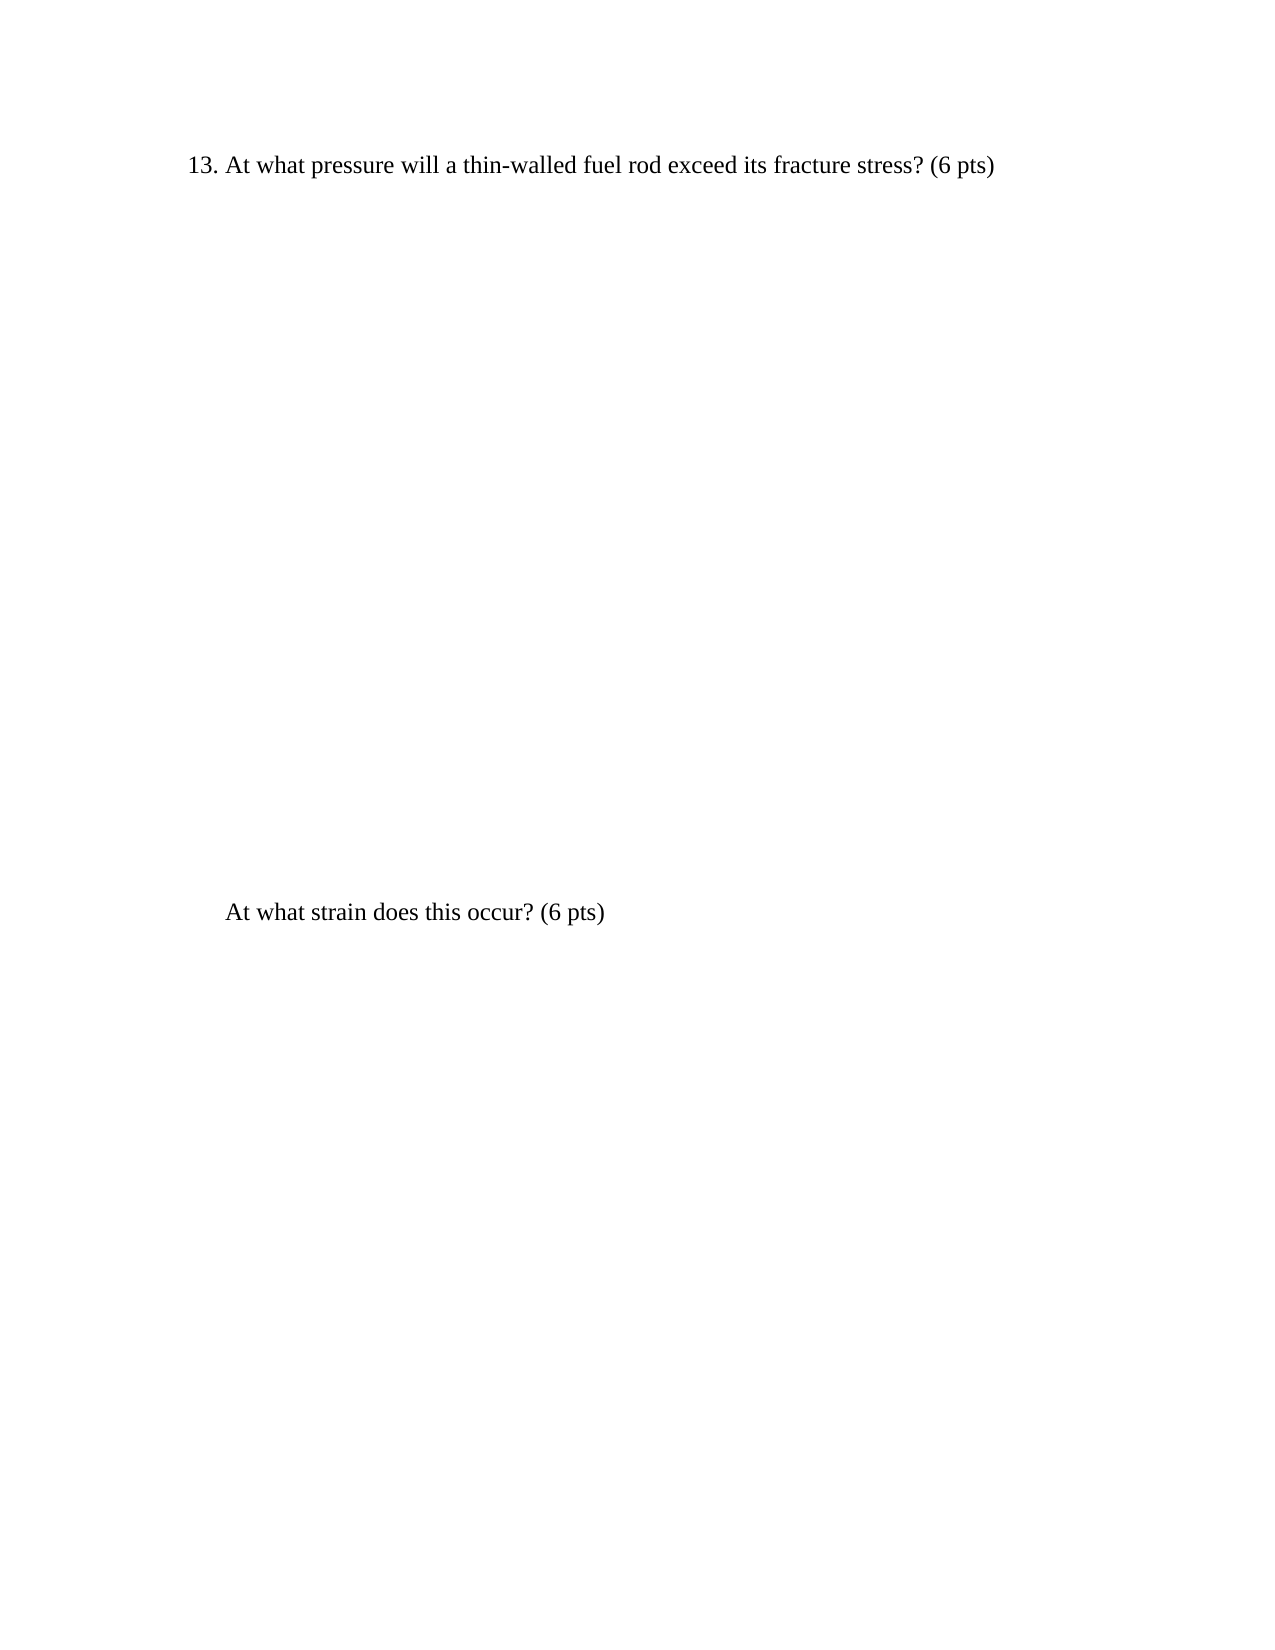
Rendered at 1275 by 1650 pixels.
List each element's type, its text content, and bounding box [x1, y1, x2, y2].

text At what strain does this occur? (6 pts) [150, 897, 1125, 926]
list At what pressure will a thin-walled fuel rod exceed its fracture stress? (6 pts) [187, 150, 1125, 179]
